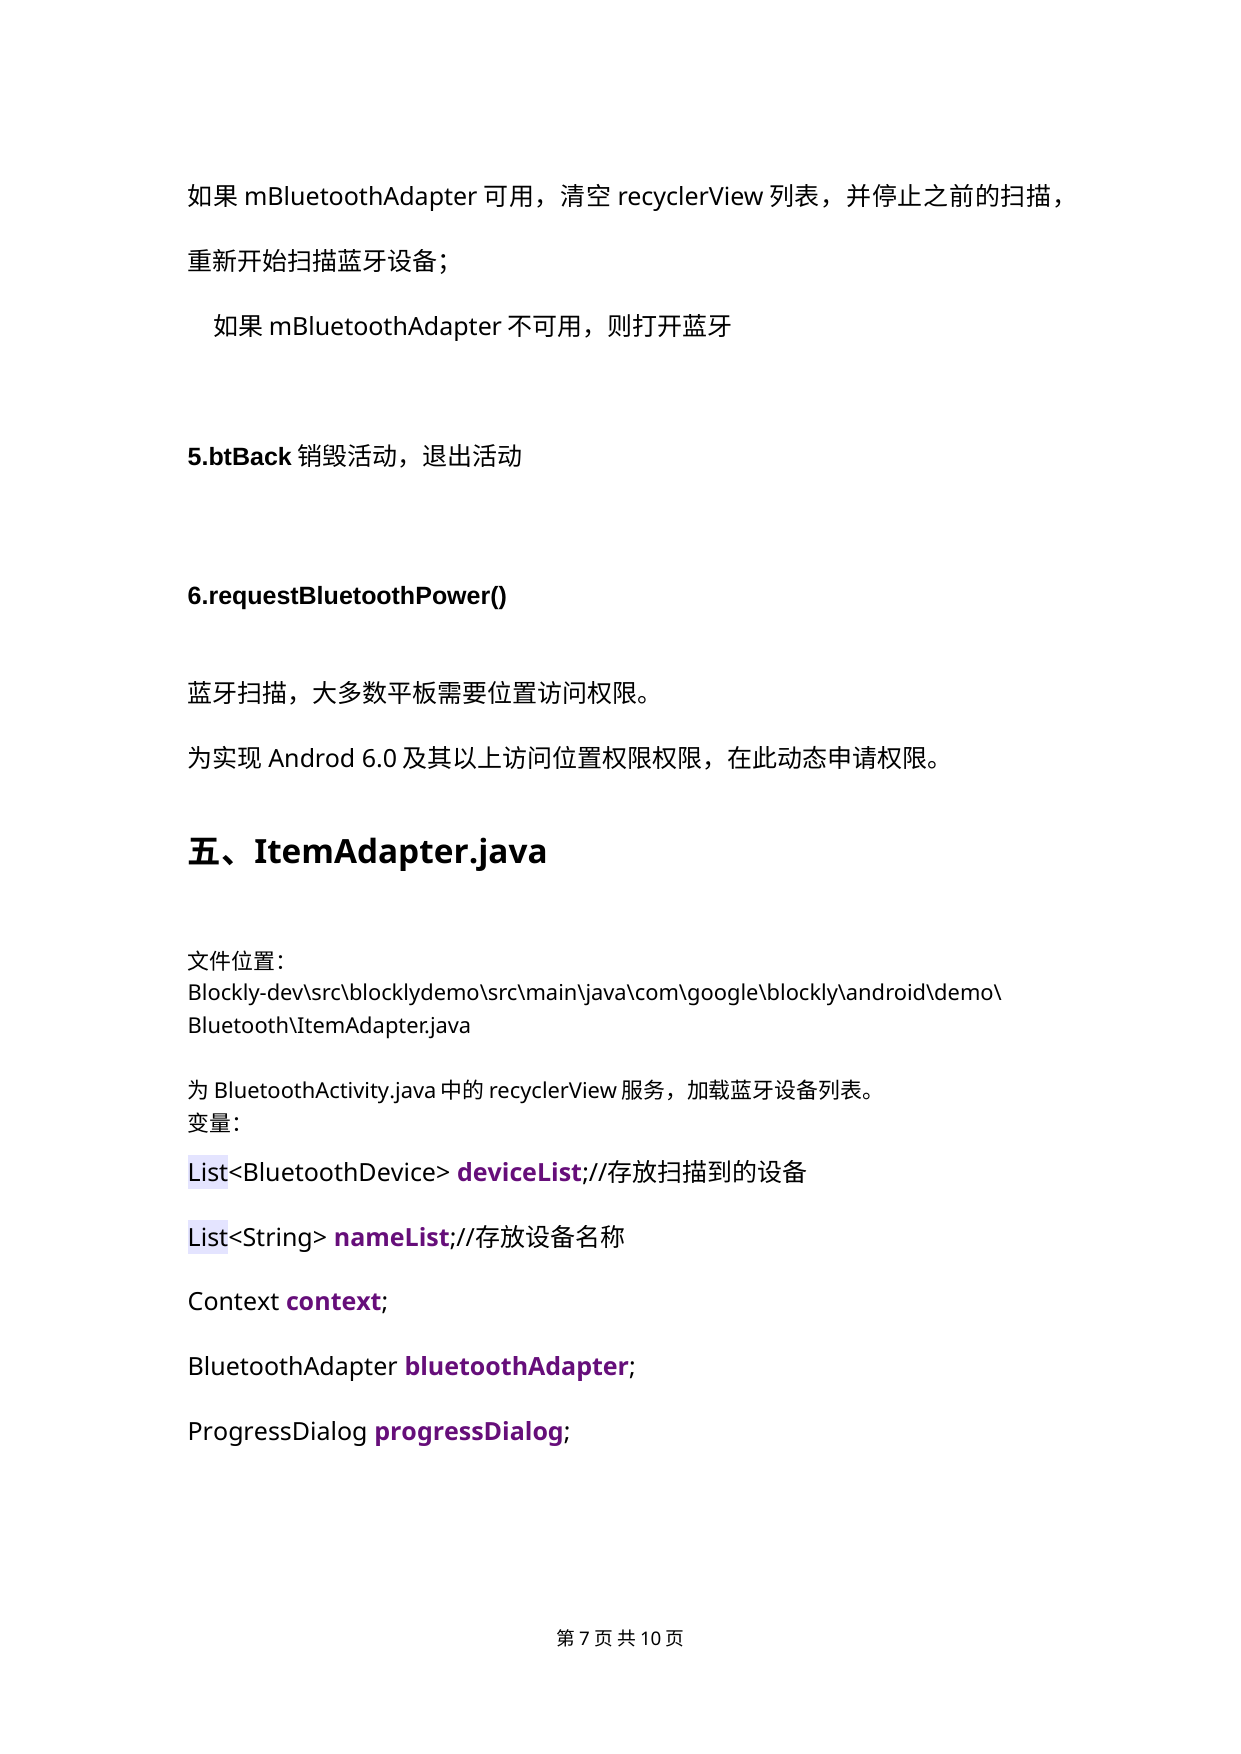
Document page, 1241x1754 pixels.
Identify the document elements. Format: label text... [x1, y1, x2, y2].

text 5.btBack销毁活动，退出活动 [187, 422, 1053, 487]
text 蓝牙扫描，大多数平板需要位置访问权限。 [187, 659, 1053, 724]
list Blockly-dev\src\blocklydemo\src\main\java\com\google\blockly\android\demo\Bluetooth\ItemAdapter.java [187, 976, 1053, 1041]
subtitle 五、ItemAdapter.java [187, 816, 1053, 881]
list 为BluetoothActivity.java中的recyclerView服务，加载蓝牙设备列表。 [187, 1073, 1053, 1106]
text 为实现 Androd 6.0及其以上访问位置权限权限，在此动态申请权限。 [187, 724, 1053, 789]
text 变量： [187, 1106, 1053, 1138]
subtitle 6.requestBluetoothPower() [187, 579, 1053, 612]
list 文件位置： [187, 943, 1053, 976]
text 如果mBluetoothAdapter不可用，则打开蓝牙 [187, 292, 1053, 357]
text 如果mBluetoothAdapter可用，清空recyclerView列表，并停止之前的扫描，重新开始扫描蓝牙设备； [187, 162, 1053, 292]
